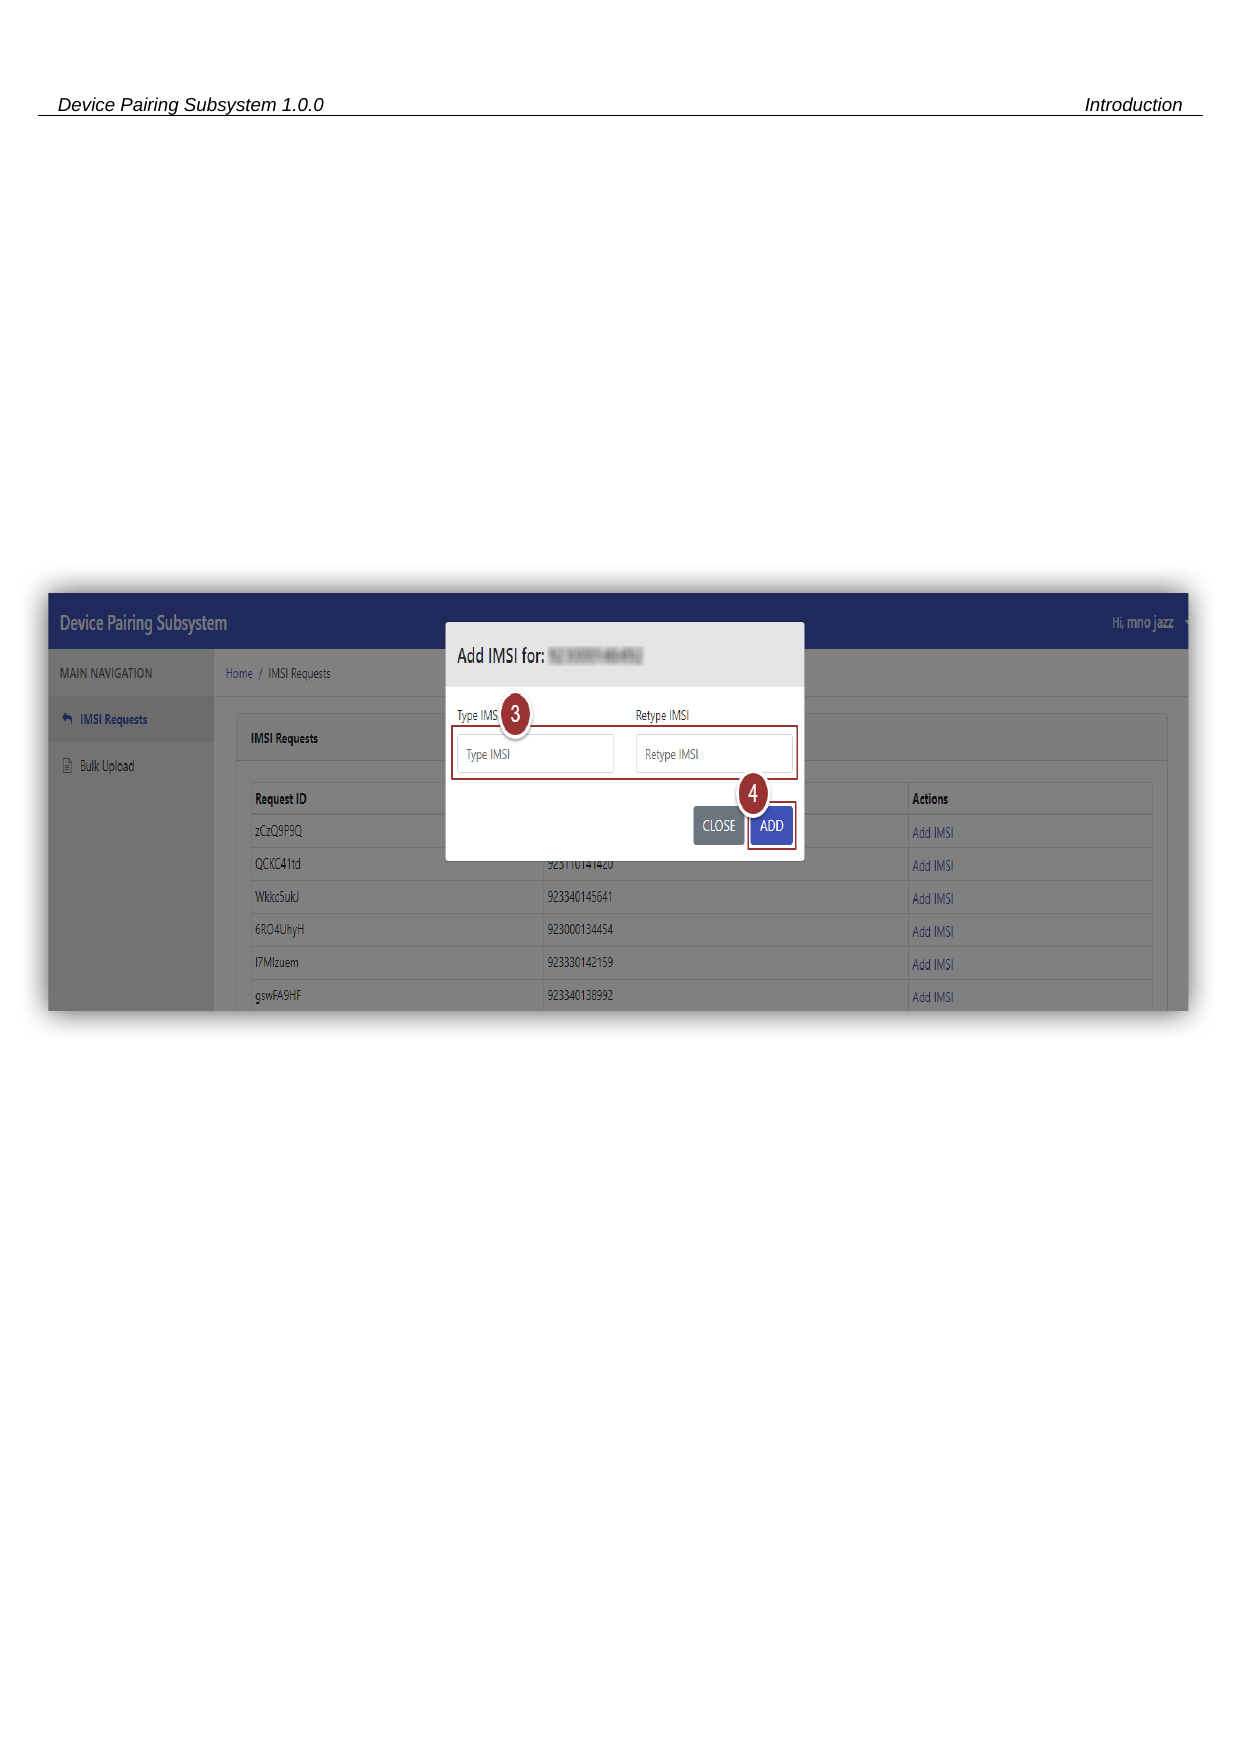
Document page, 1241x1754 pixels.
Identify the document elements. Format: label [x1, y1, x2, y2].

picture [48, 593, 1189, 1011]
